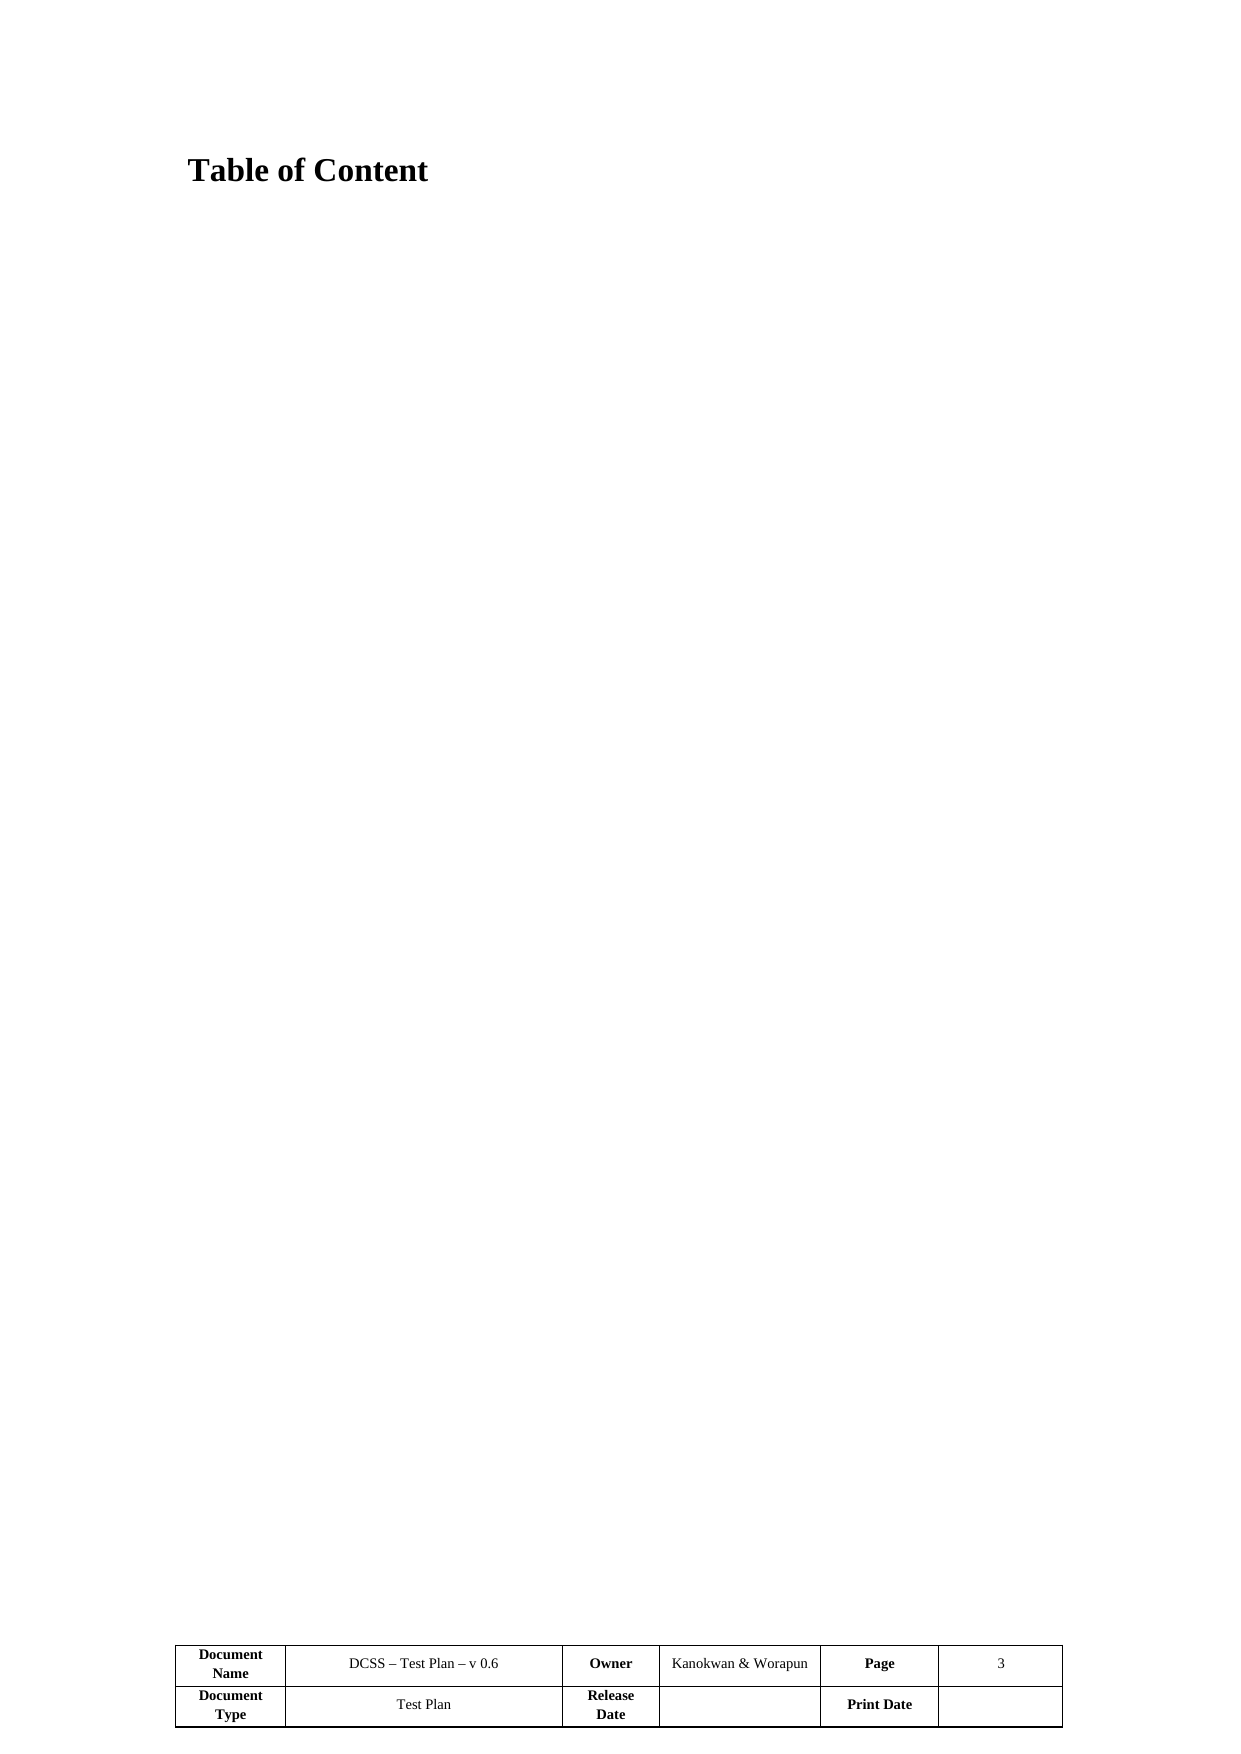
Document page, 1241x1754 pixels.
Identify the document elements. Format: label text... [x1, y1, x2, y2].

text Table of Content [187, 150, 1053, 188]
